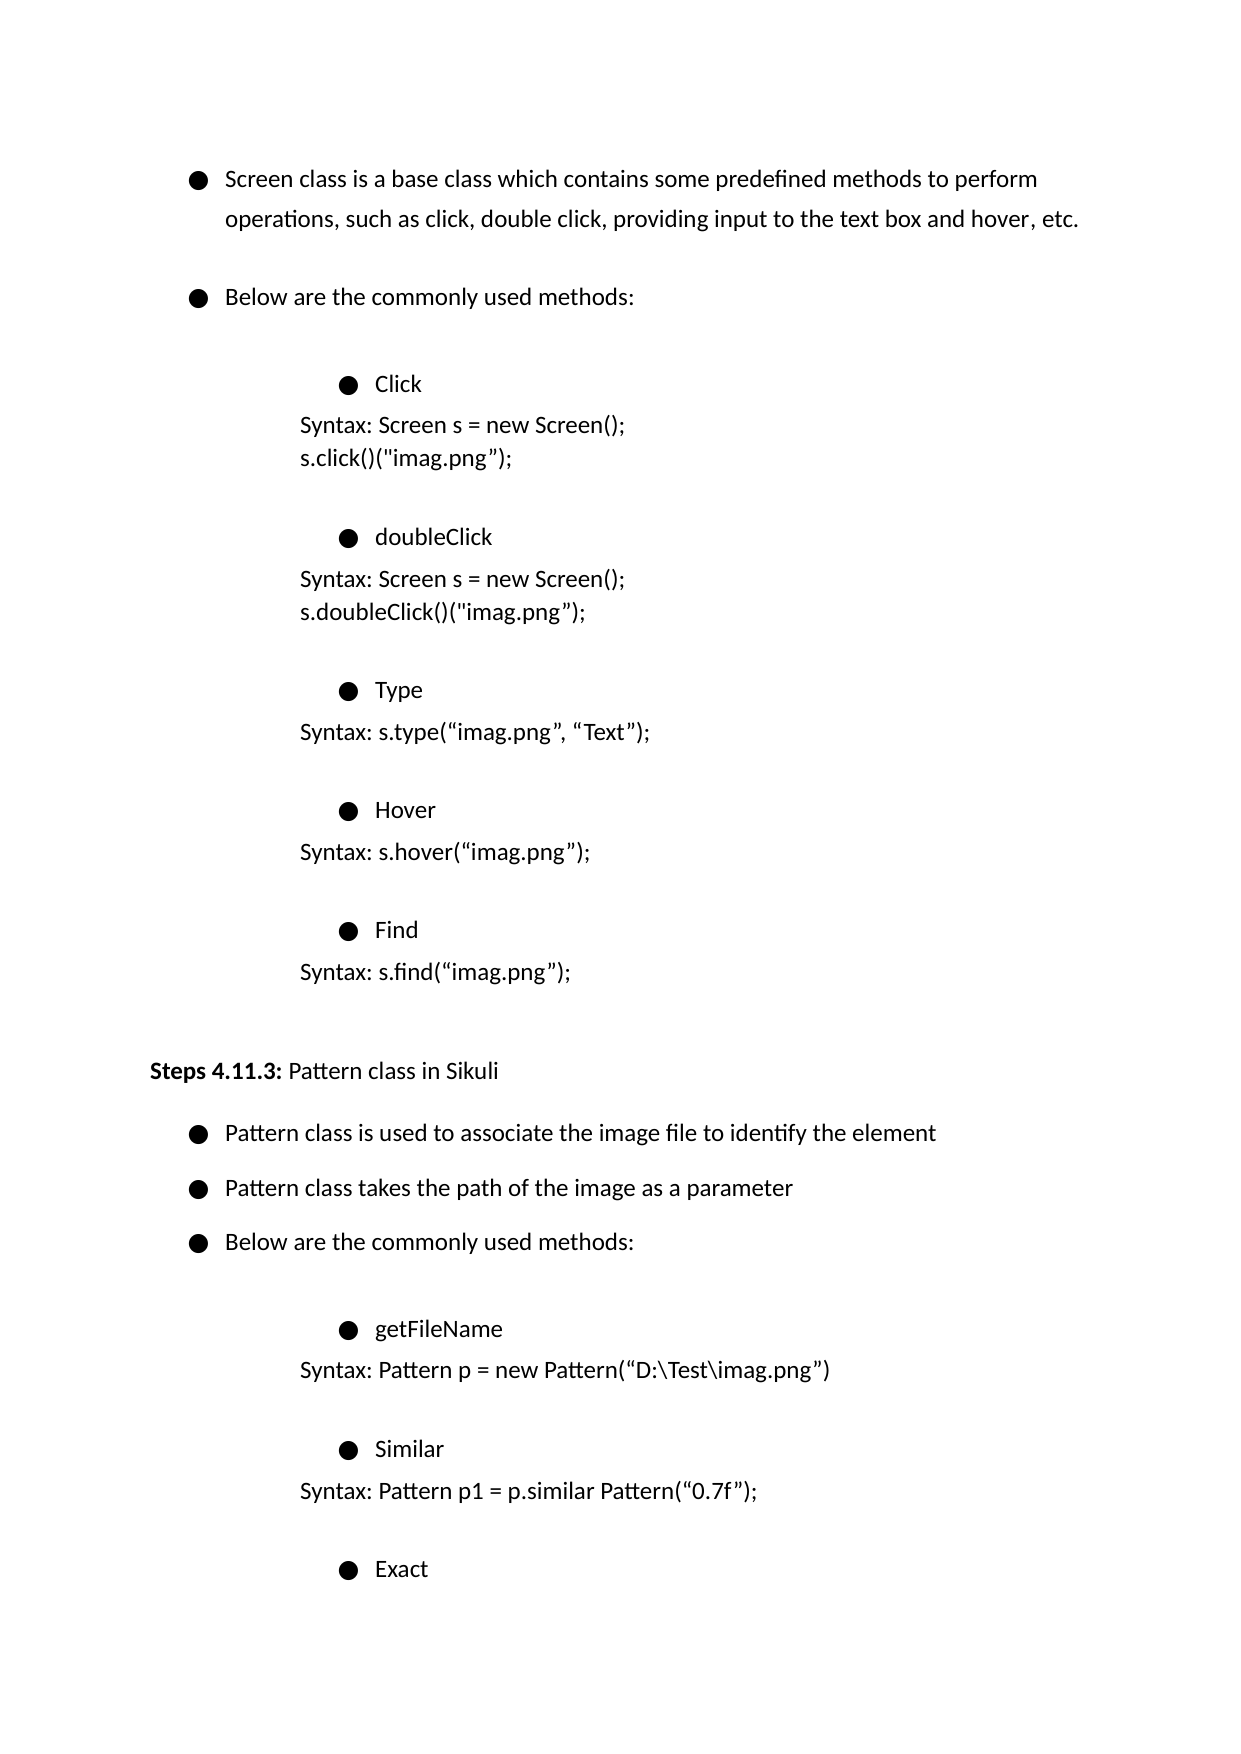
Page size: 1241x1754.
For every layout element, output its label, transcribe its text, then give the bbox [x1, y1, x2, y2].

text Syntax: Pattern p = new Pattern(“D:\Test\imag.png”) [300, 1355, 1090, 1385]
list Click [337, 355, 1090, 407]
list Type [337, 661, 1090, 713]
list doubleClick [337, 508, 1090, 560]
list Hover [337, 782, 1090, 833]
text Syntax: s.find(“imag.png”); [300, 956, 1090, 986]
list Find [337, 902, 1090, 953]
list Below are the commonly used methods: [187, 268, 1090, 319]
text s.doubleClick()("imag.png”); [300, 596, 1090, 626]
list Exact [337, 1541, 1090, 1592]
list Below are the commonly used methods: [187, 1213, 1090, 1264]
text Syntax: s.type(“imag.png”, “Text”); [300, 716, 1090, 746]
text Steps 4.11.3: Pattern class in Sikuli [150, 1055, 1090, 1086]
list getFileName [337, 1300, 1090, 1352]
list Similar [337, 1421, 1090, 1472]
text Syntax: s.hover(“imag.png”); [300, 836, 1090, 866]
text Syntax: Pattern p1 = p.similar Pattern(“0.7f”); [300, 1475, 1090, 1505]
text s.click()("imag.png”); [300, 443, 1090, 473]
list Pattern class is used to associate the image file to identify the element [187, 1105, 1090, 1156]
text Syntax: Screen s = new Screen(); [300, 410, 1090, 440]
list Screen class is a base class which contains some predefined methods to perform operations, such as click, double click, providing input to the text box and hover, etc. [187, 150, 1090, 233]
text Syntax: Screen s = new Screen(); [300, 563, 1090, 593]
list Pattern class takes the path of the image as a parameter [187, 1159, 1090, 1210]
